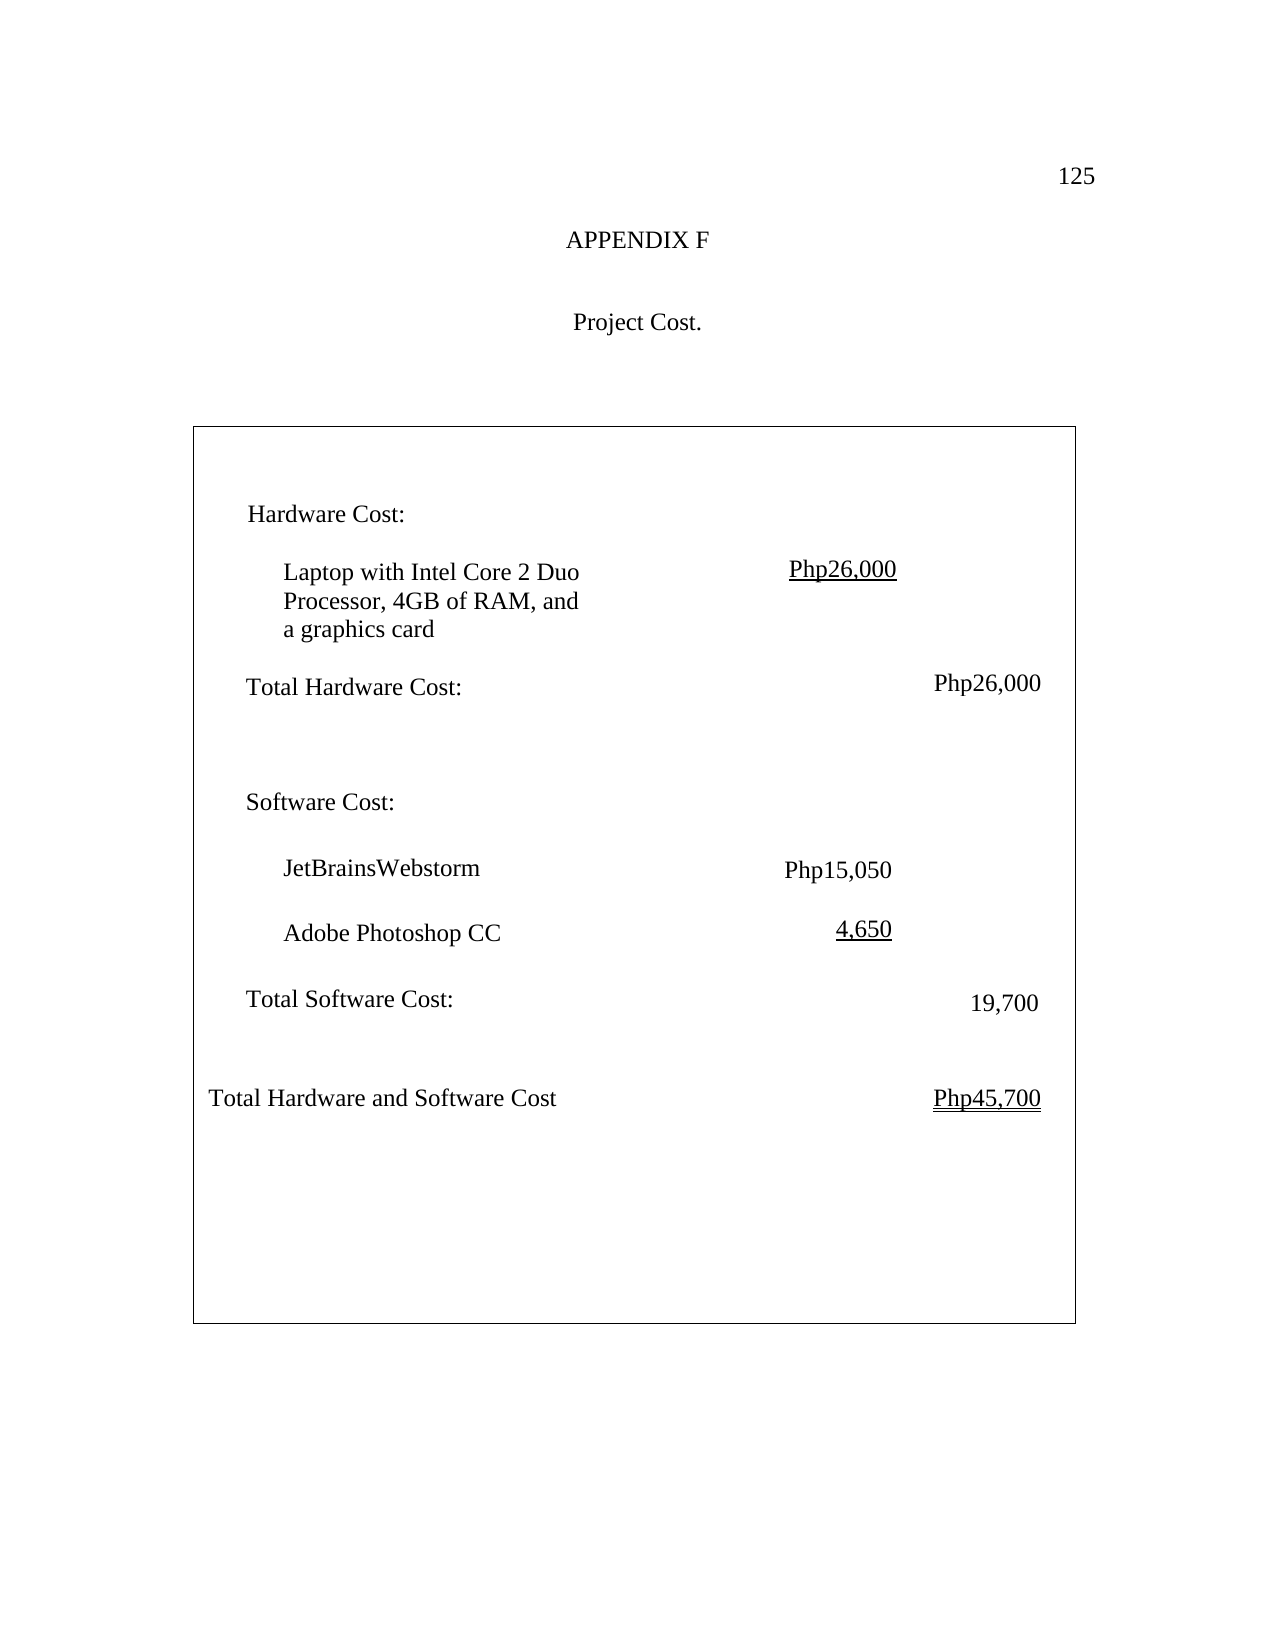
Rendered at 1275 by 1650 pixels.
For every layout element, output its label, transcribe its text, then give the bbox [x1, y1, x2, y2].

text Project Cost. [180, 307, 1095, 336]
text APPENDIX F [180, 225, 1095, 254]
